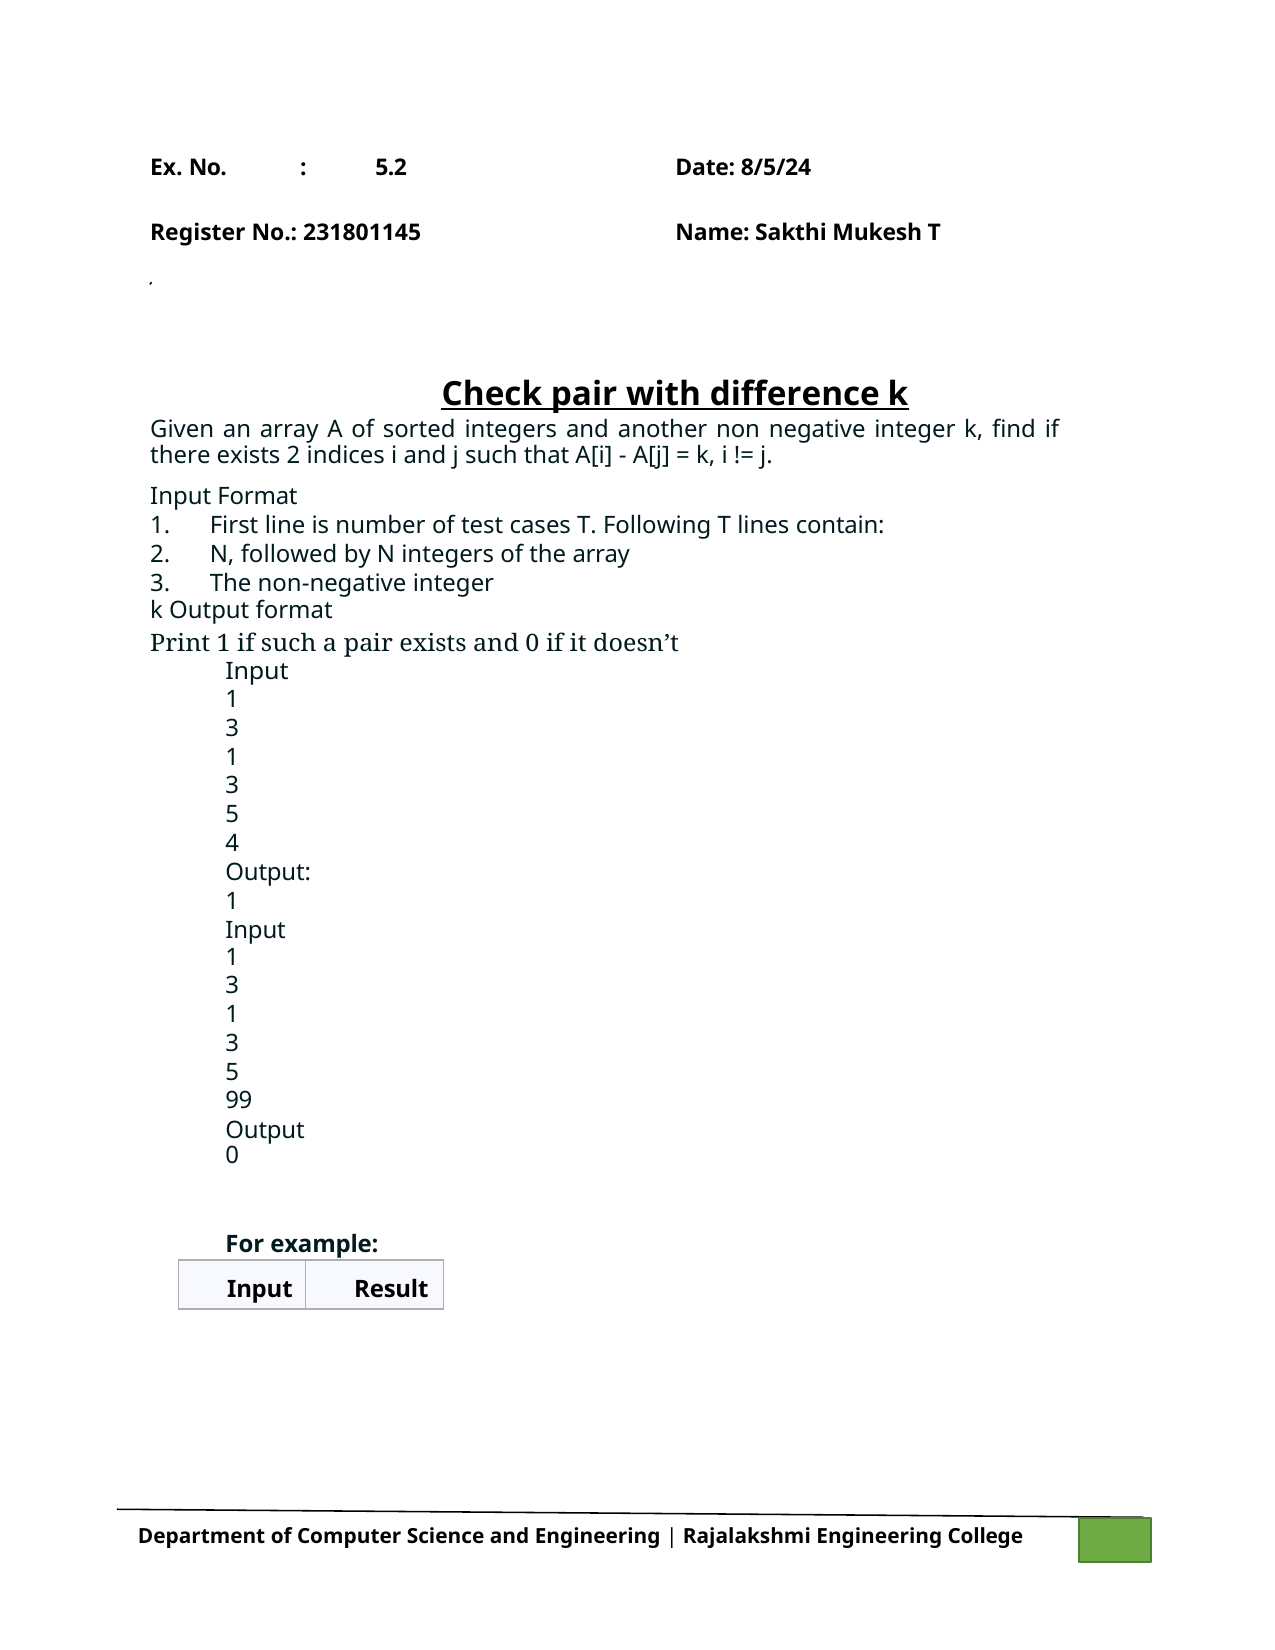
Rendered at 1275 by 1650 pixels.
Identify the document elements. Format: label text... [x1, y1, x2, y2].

text 5 [225, 1057, 1258, 1086]
text 1 [225, 999, 1258, 1028]
list First line is number of test cases T. Following T lines contain: [150, 510, 1258, 539]
text Given an array A of sorted integers and another non negative integer k, find if there exists 2 indices i and j such that A[i] - A[j] = k, i != j. [150, 415, 1127, 471]
subtitle Check pair with difference k [138, 375, 1212, 413]
text 3 [225, 771, 1258, 800]
text 5 [225, 800, 1258, 828]
text 99 [225, 1086, 1258, 1115]
text 3 [225, 1028, 1258, 1057]
text 3 [225, 713, 1258, 742]
table_header Input [179, 1261, 305, 1308]
text Register No.: 231801145 Name: Sakthi Mukesh T [150, 215, 1258, 247]
list The non-negative integer k Output format [150, 569, 509, 625]
text 1 [225, 886, 1258, 915]
text Print 1 if such a pair exists and 0 if it doesn’t Input [150, 627, 699, 687]
text Input 1 [225, 916, 288, 972]
text 1 [225, 687, 1258, 713]
list N, followed by N integers of the array [150, 539, 1258, 568]
text Input Format [150, 479, 1258, 510]
text Output 0 [225, 1116, 306, 1171]
text 3 [225, 972, 1258, 999]
text 4 [225, 828, 1258, 857]
table_header Result [306, 1261, 443, 1308]
text Ex. No. : 5.2 Date: 8/5/24 [150, 151, 1258, 182]
text For example: [225, 1227, 1258, 1259]
text 1 [225, 742, 1258, 771]
text Output: [225, 857, 1258, 886]
